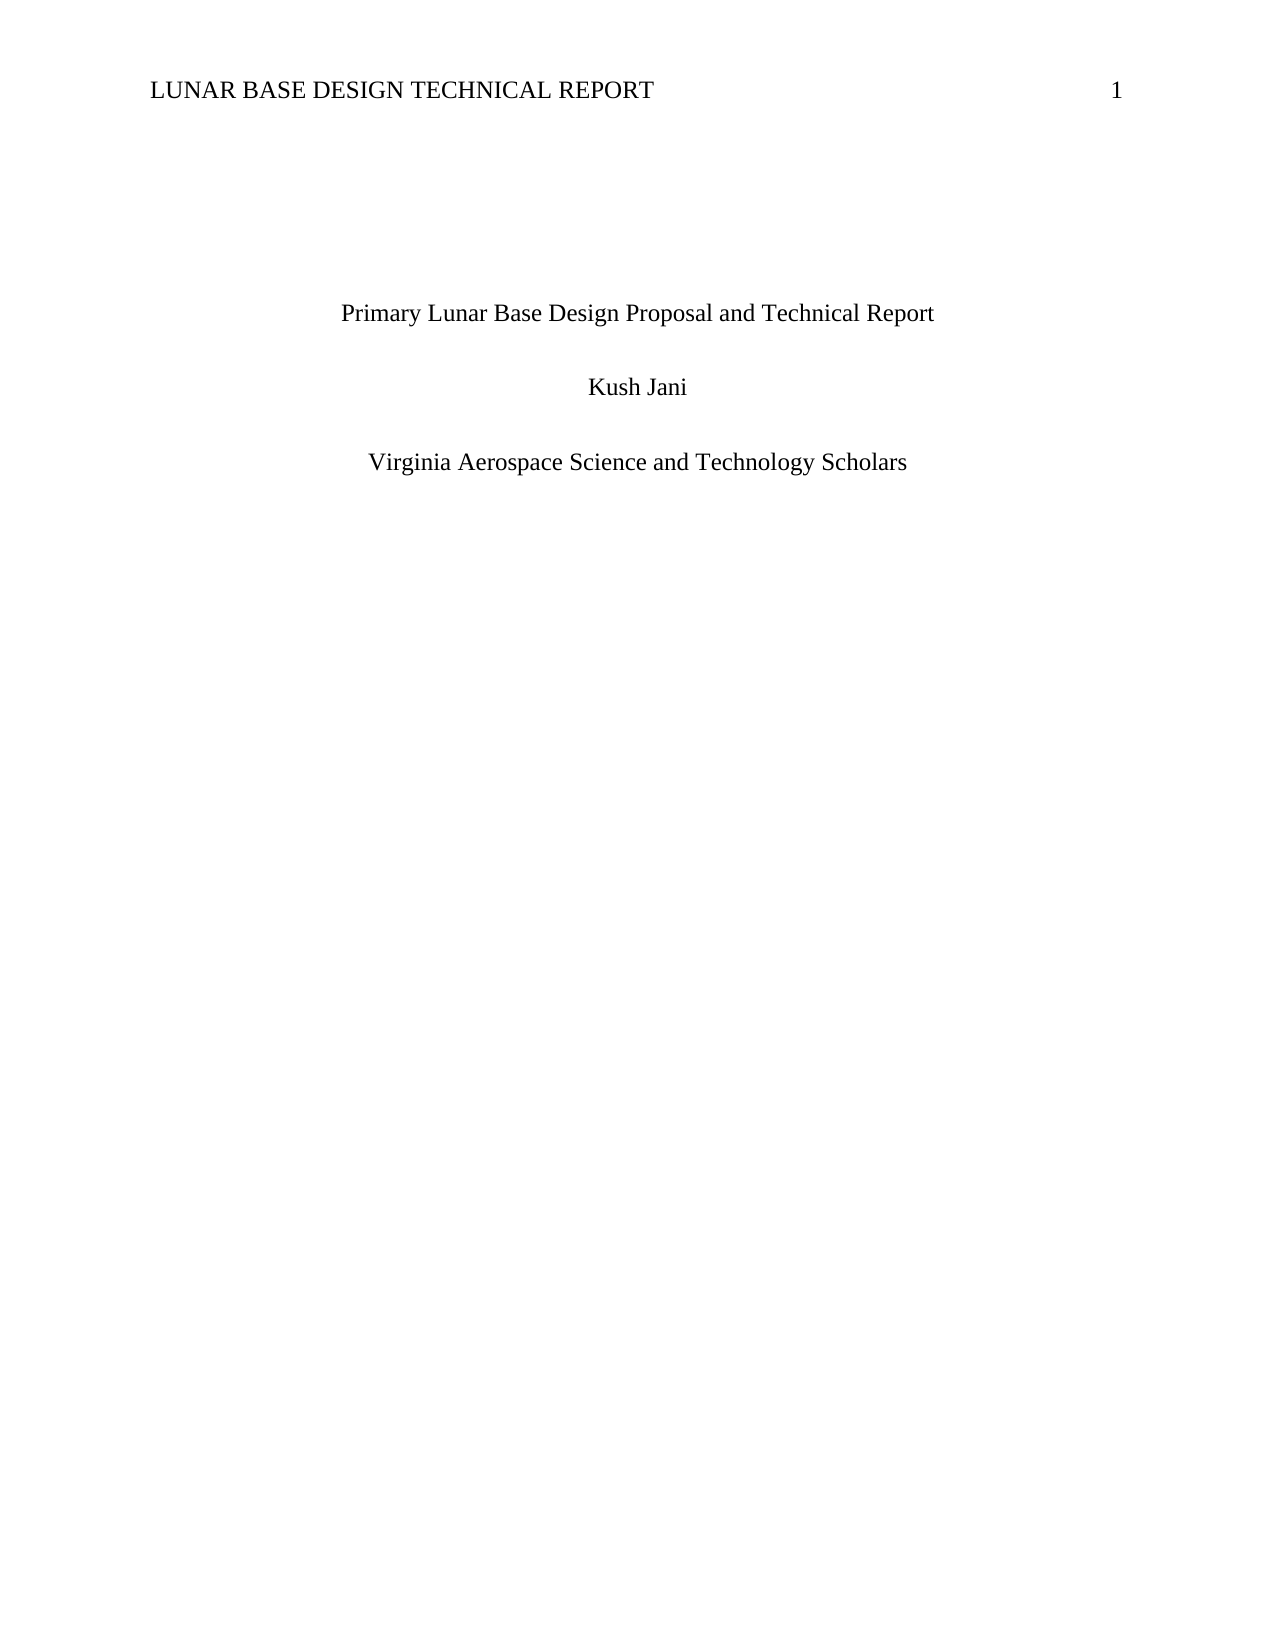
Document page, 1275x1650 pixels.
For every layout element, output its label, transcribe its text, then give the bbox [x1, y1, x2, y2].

text Primary Lunar Base Design Proposal and Technical Report [150, 298, 1125, 327]
text Virginia Aerospace Science and Technology Scholars [150, 447, 1125, 475]
text Kush Jani [150, 372, 1125, 401]
